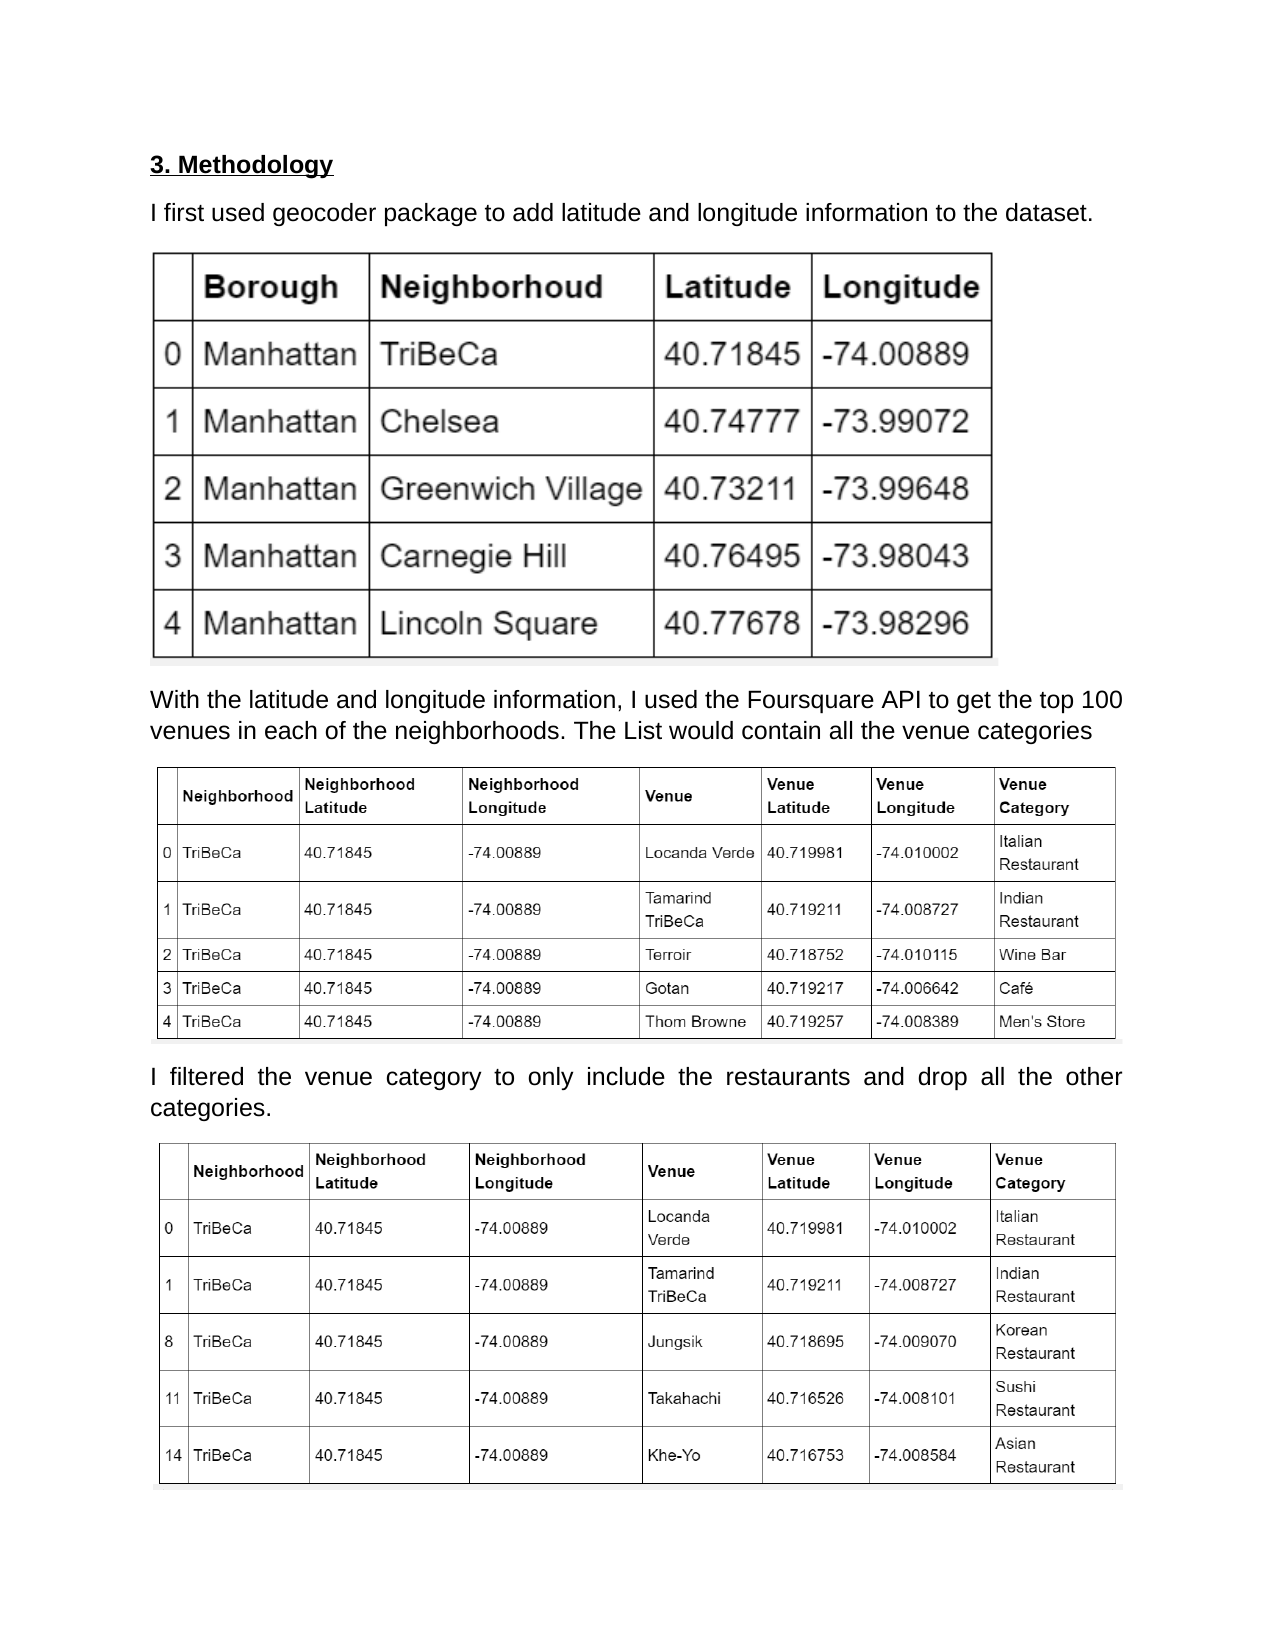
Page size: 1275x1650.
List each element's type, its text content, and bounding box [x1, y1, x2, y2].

picture [150, 245, 999, 666]
picture [150, 763, 1125, 1044]
text I first used geocoder package to add latitude and longitude information to the dataset. [150, 198, 1125, 226]
text I filtered the venue category to only include the restaurants and drop all the other categories. [150, 1062, 1125, 1122]
picture [150, 1141, 1125, 1490]
text With the latitude and longitude information, I used the Foursquare API to get the top 100 venues in each of the neighborhoods. The List would contain all the venue categories [150, 684, 1125, 744]
text 3. Methodology [150, 150, 1125, 179]
